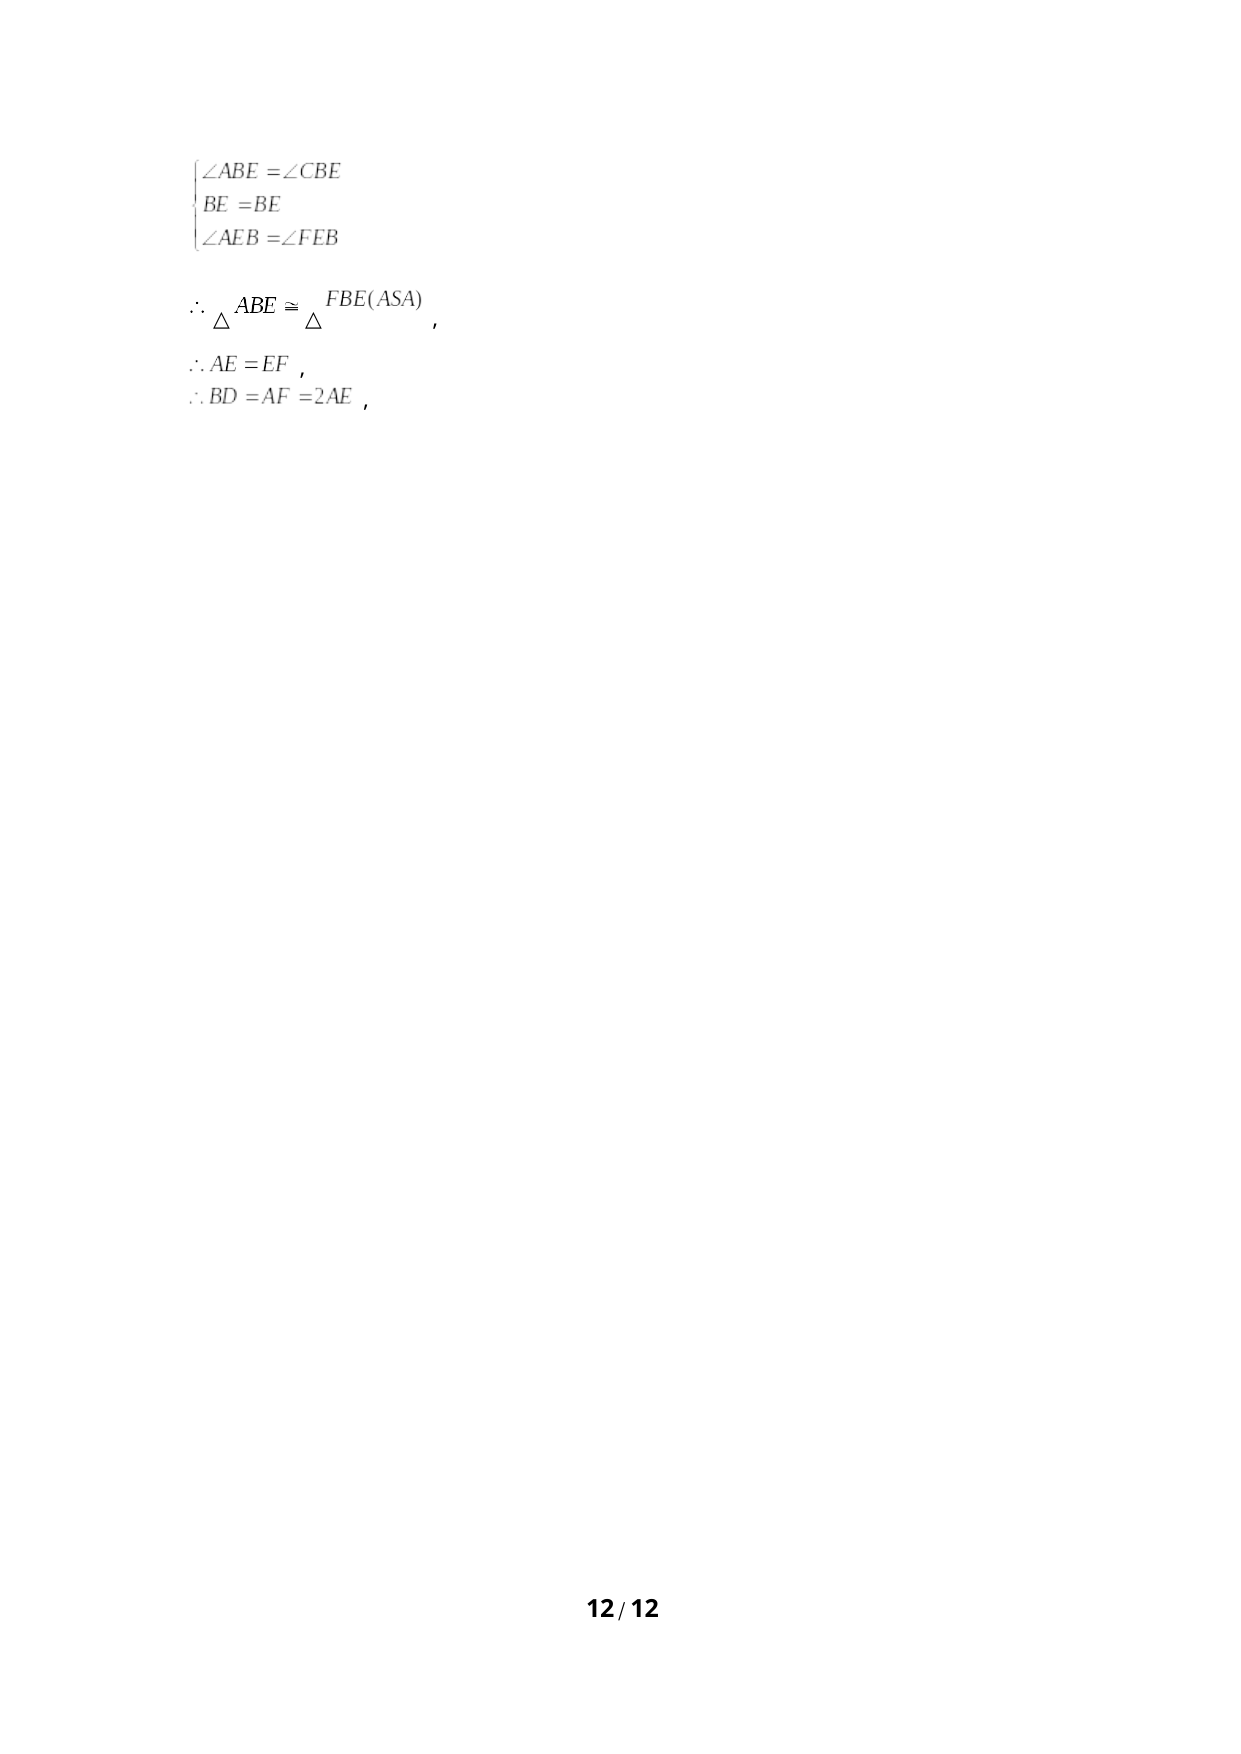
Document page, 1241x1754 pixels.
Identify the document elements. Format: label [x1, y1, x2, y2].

text [187, 156, 1053, 416]
